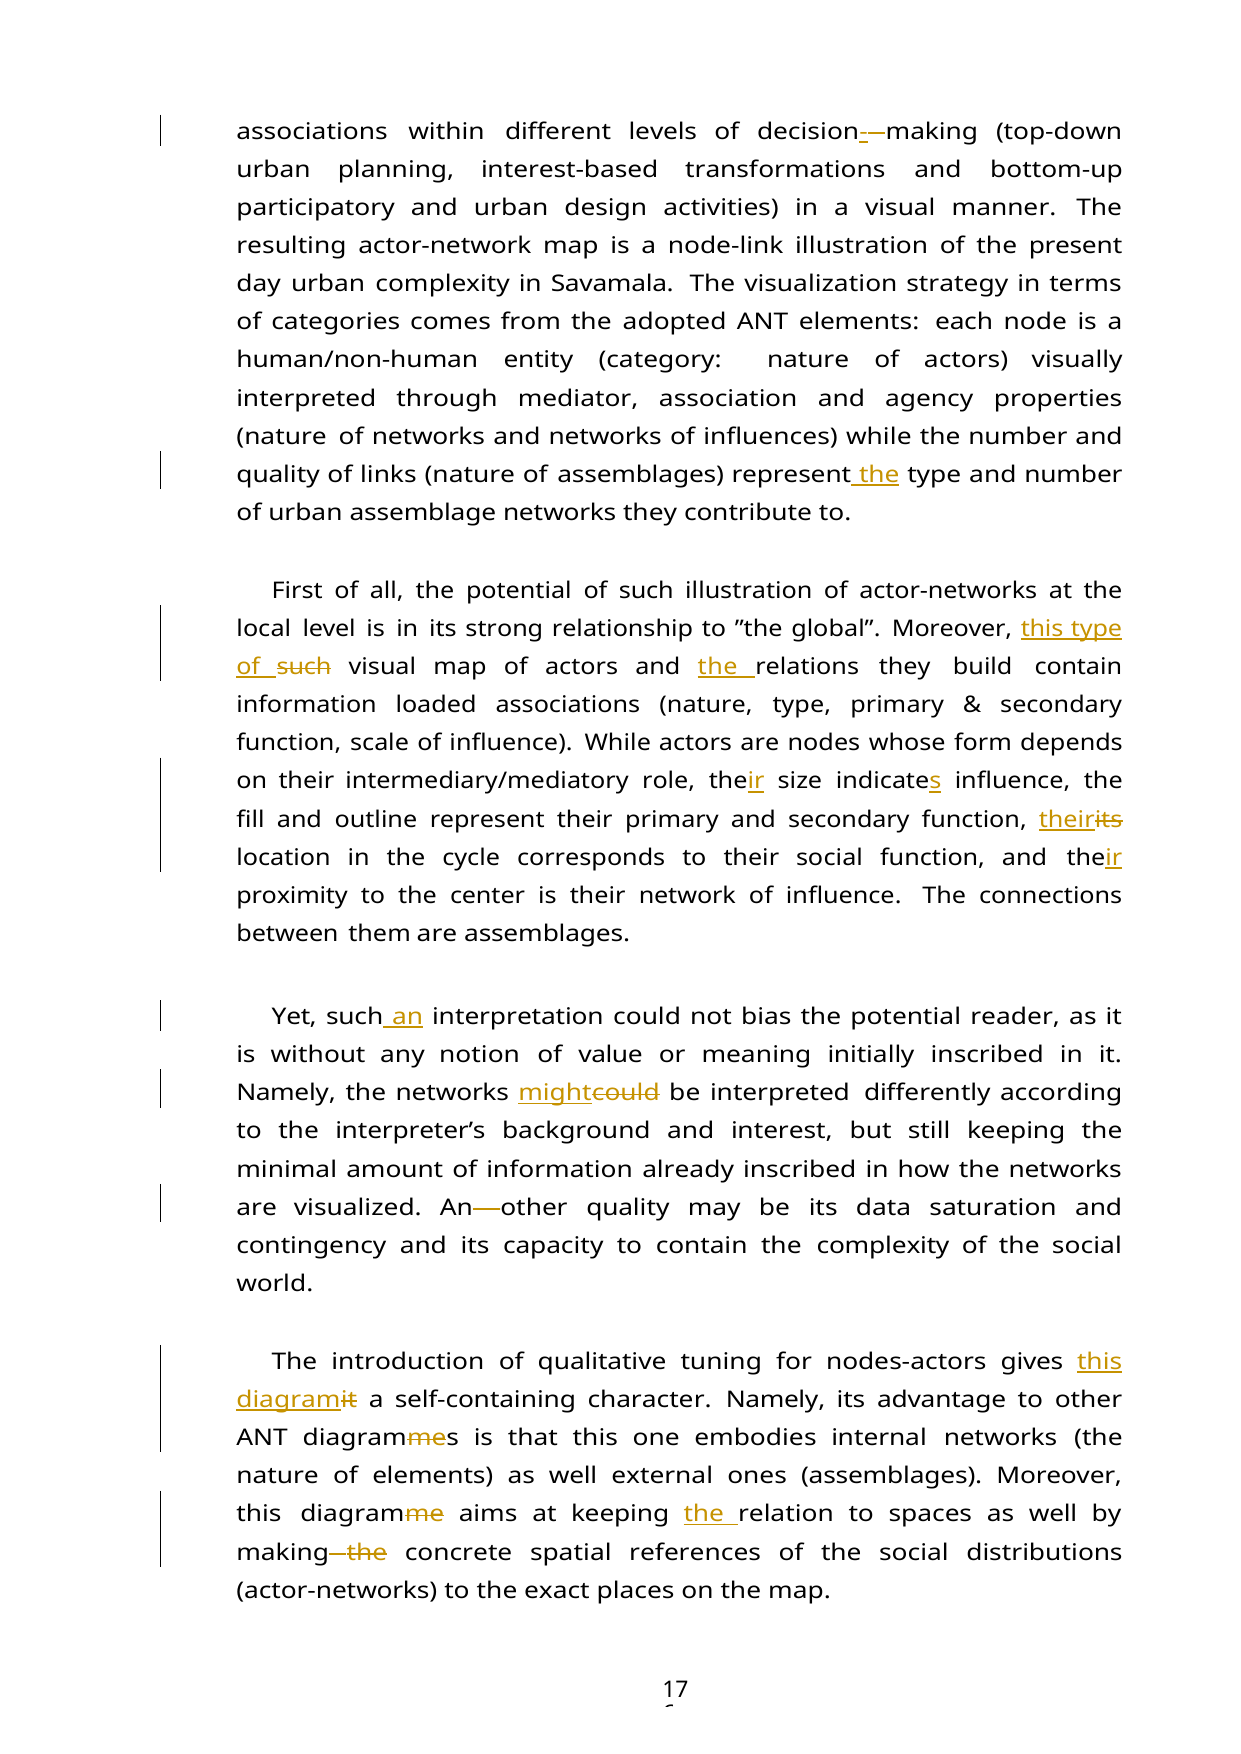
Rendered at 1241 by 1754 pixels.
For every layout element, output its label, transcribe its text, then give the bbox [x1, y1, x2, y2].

text Yet, such interpretation could not bias the potential reader, as it is without any notion of value or meaning initially inscribed in it. Namely, the networks be interpreted differently according to the interpreter’s background and interest, but still keeping the minimal amount of information already inscribed in how the networks are visualized. Another quality may be its data saturation and contingency and its capacity to contain the complexity of the social world. [236, 1000, 1122, 1298]
text First of all, the potential of such illustration of actor-networks at the local level is in its strong relationship to ”the global”. Moreover, visual map of actors and relations they build contain information loaded associations (nature, type, primary & secondary function, scale of influence). While actors are nodes whose form depends on their intermediary/mediatory role, the size indicate influence, the fill and outline represent their primary and secondary function, location in the cycle corresponds to their social function, and the proximity to the center is their network of influence. The connections between them are assemblages. [236, 574, 1122, 948]
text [236, 114, 1122, 527]
text The introduction of qualitative tuning for nodes-actors gives a self-containing character. Namely, its advantage to other ANT diagrams is that this one embodies internal networks (the nature of elements) as well external ones (assemblages). Moreover, this diagram aims at keeping relation to spaces as well by making concrete spatial references of the social distributions (actor-networks) to the exact places on the map. [236, 1345, 1122, 1605]
